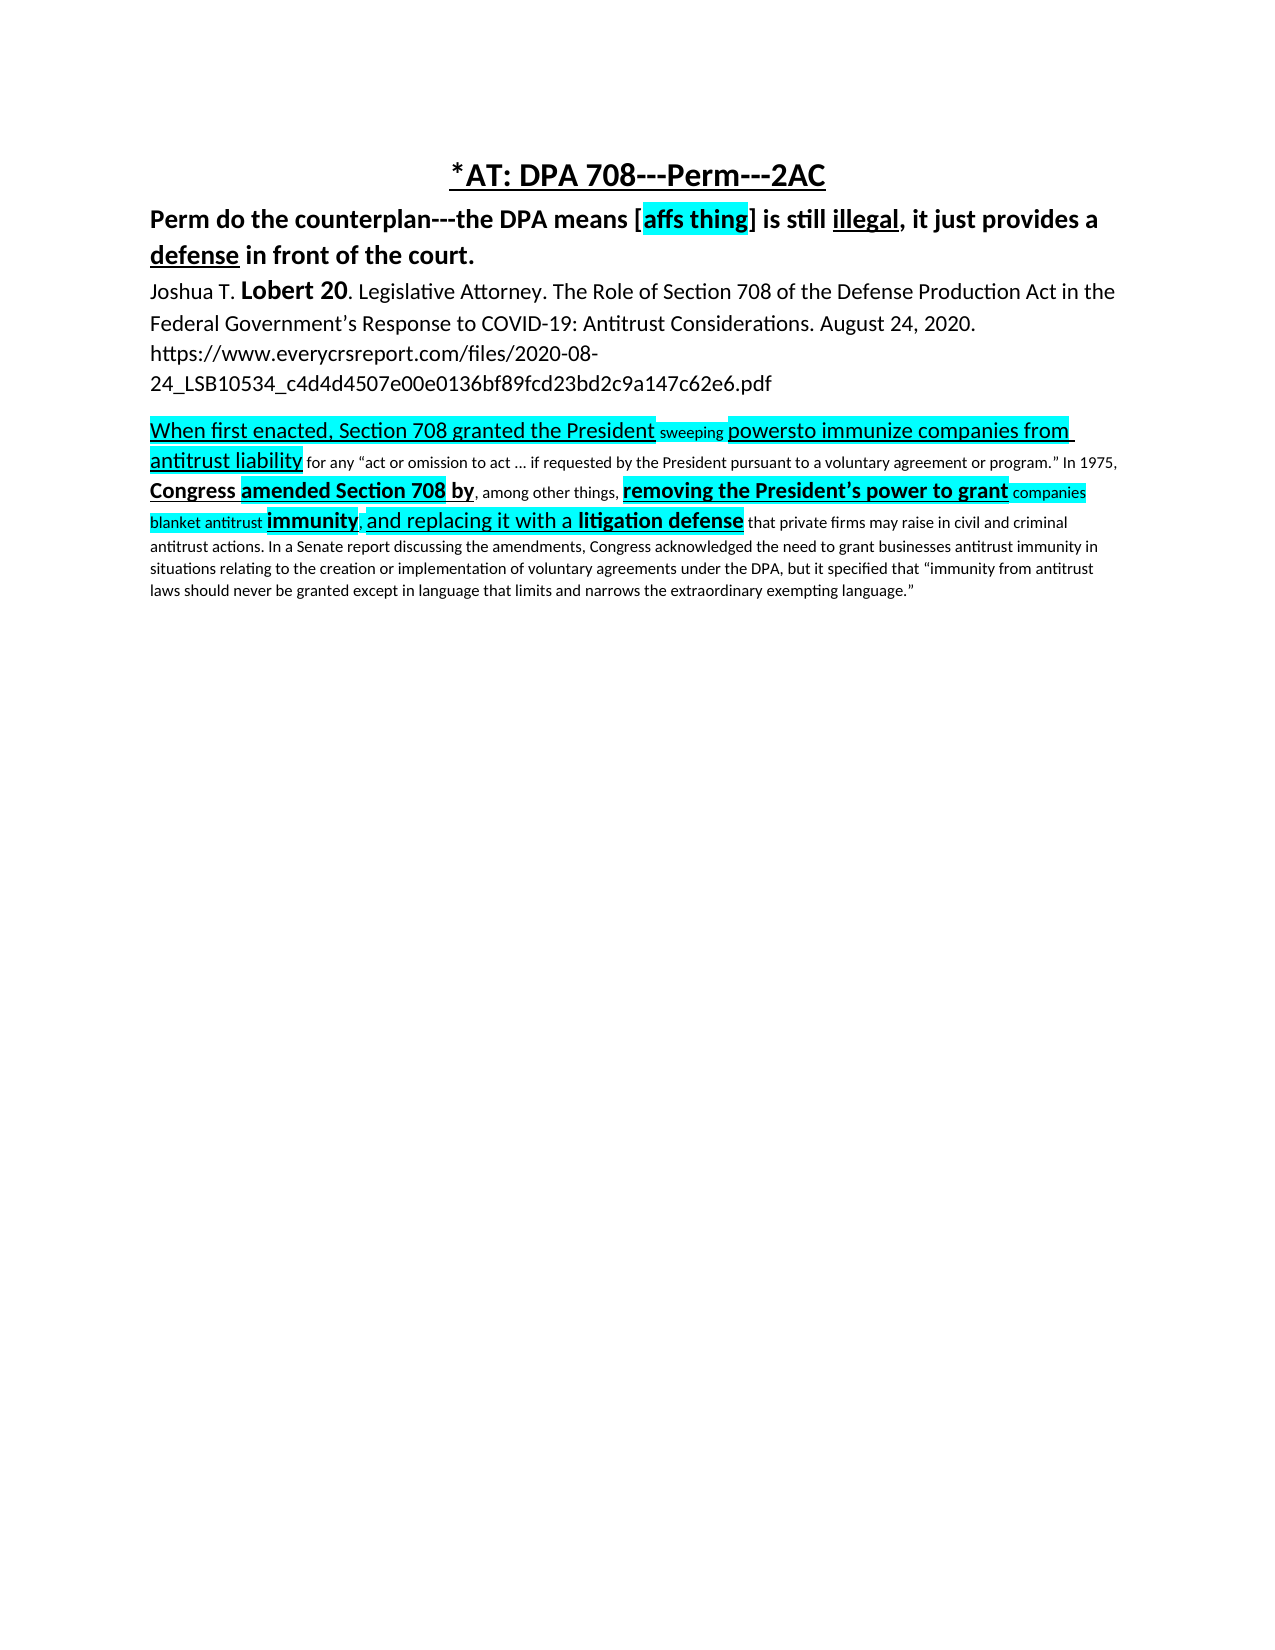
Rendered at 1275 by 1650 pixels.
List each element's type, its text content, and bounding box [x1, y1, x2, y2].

text Joshua T. Lobert 20. Legislative Attorney. The Role of Section 708 of the Defense Production Act in the Federal Government’s Response to COVID-19: Antitrust Considerations. August 24, 2020. https://www.everycrsreport.com/files/2020-08-24_LSB10534_c4d4d4507e00e0136bf89fcd23bd2c9a147c62e6.pdf [150, 273, 1125, 397]
text When first enacted, Section 708 granted the President sweeping powersto immunize companies from antitrust liability for any “act or omission to act ... if requested by the President pursuant to a voluntary agreement or program.” In 1975, Congress amended Section 708 by, among other things, removing the President’s power to grant companies blanket antitrust immunity, and replacing it with a litigation defense that private firms may raise in civil and criminal antitrust actions. In a Senate report discussing the amendments, Congress acknowledged the need to grant businesses antitrust immunity in situations relating to the creation or implementation of voluntary agreements under the DPA, but it specified that “immunity from antitrust laws should never be granted except in language that limits and narrows the extraordinary exempting language.” [150, 416, 1125, 600]
subtitle Perm do the counterplan---the DPA means [affs thing] is still illegal, it just provides a defense in front of the court. [150, 202, 1125, 271]
subtitle *AT: DPA 708---Perm---2AC [150, 154, 1125, 195]
